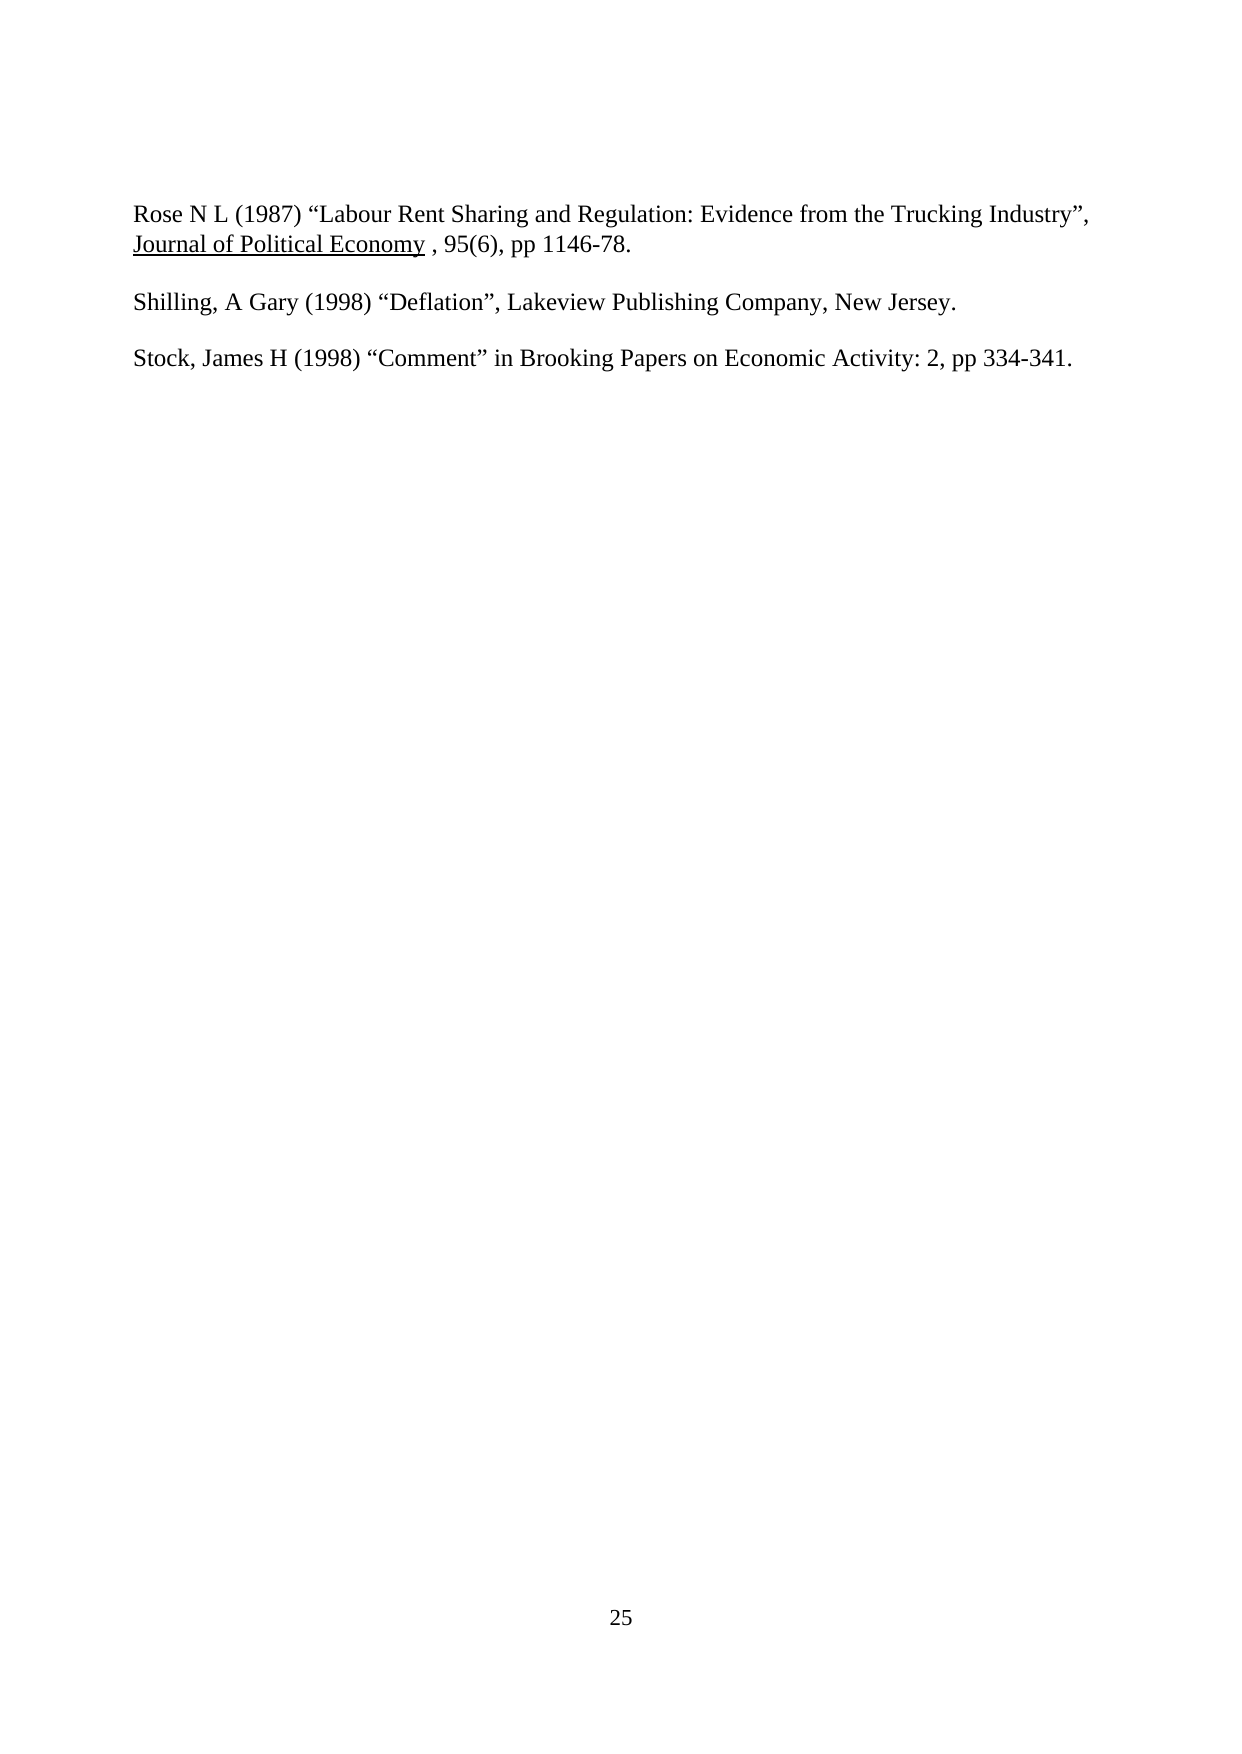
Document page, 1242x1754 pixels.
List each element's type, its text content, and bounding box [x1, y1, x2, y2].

text Stock, James H (1998) “Comment” in Brooking Papers on Economic Activity: 2, pp 334-341. [133, 343, 1242, 372]
text Rose N L (1987) “Labour Rent Sharing and Regulation: Evidence from the Trucking Industry”, Journal of Political Economy , 95(6), pp 1146-78. [133, 199, 1106, 258]
text Shilling, A Gary (1998) “Deflation”, Lakeview Publishing Company, New Jersey. [133, 287, 1242, 316]
